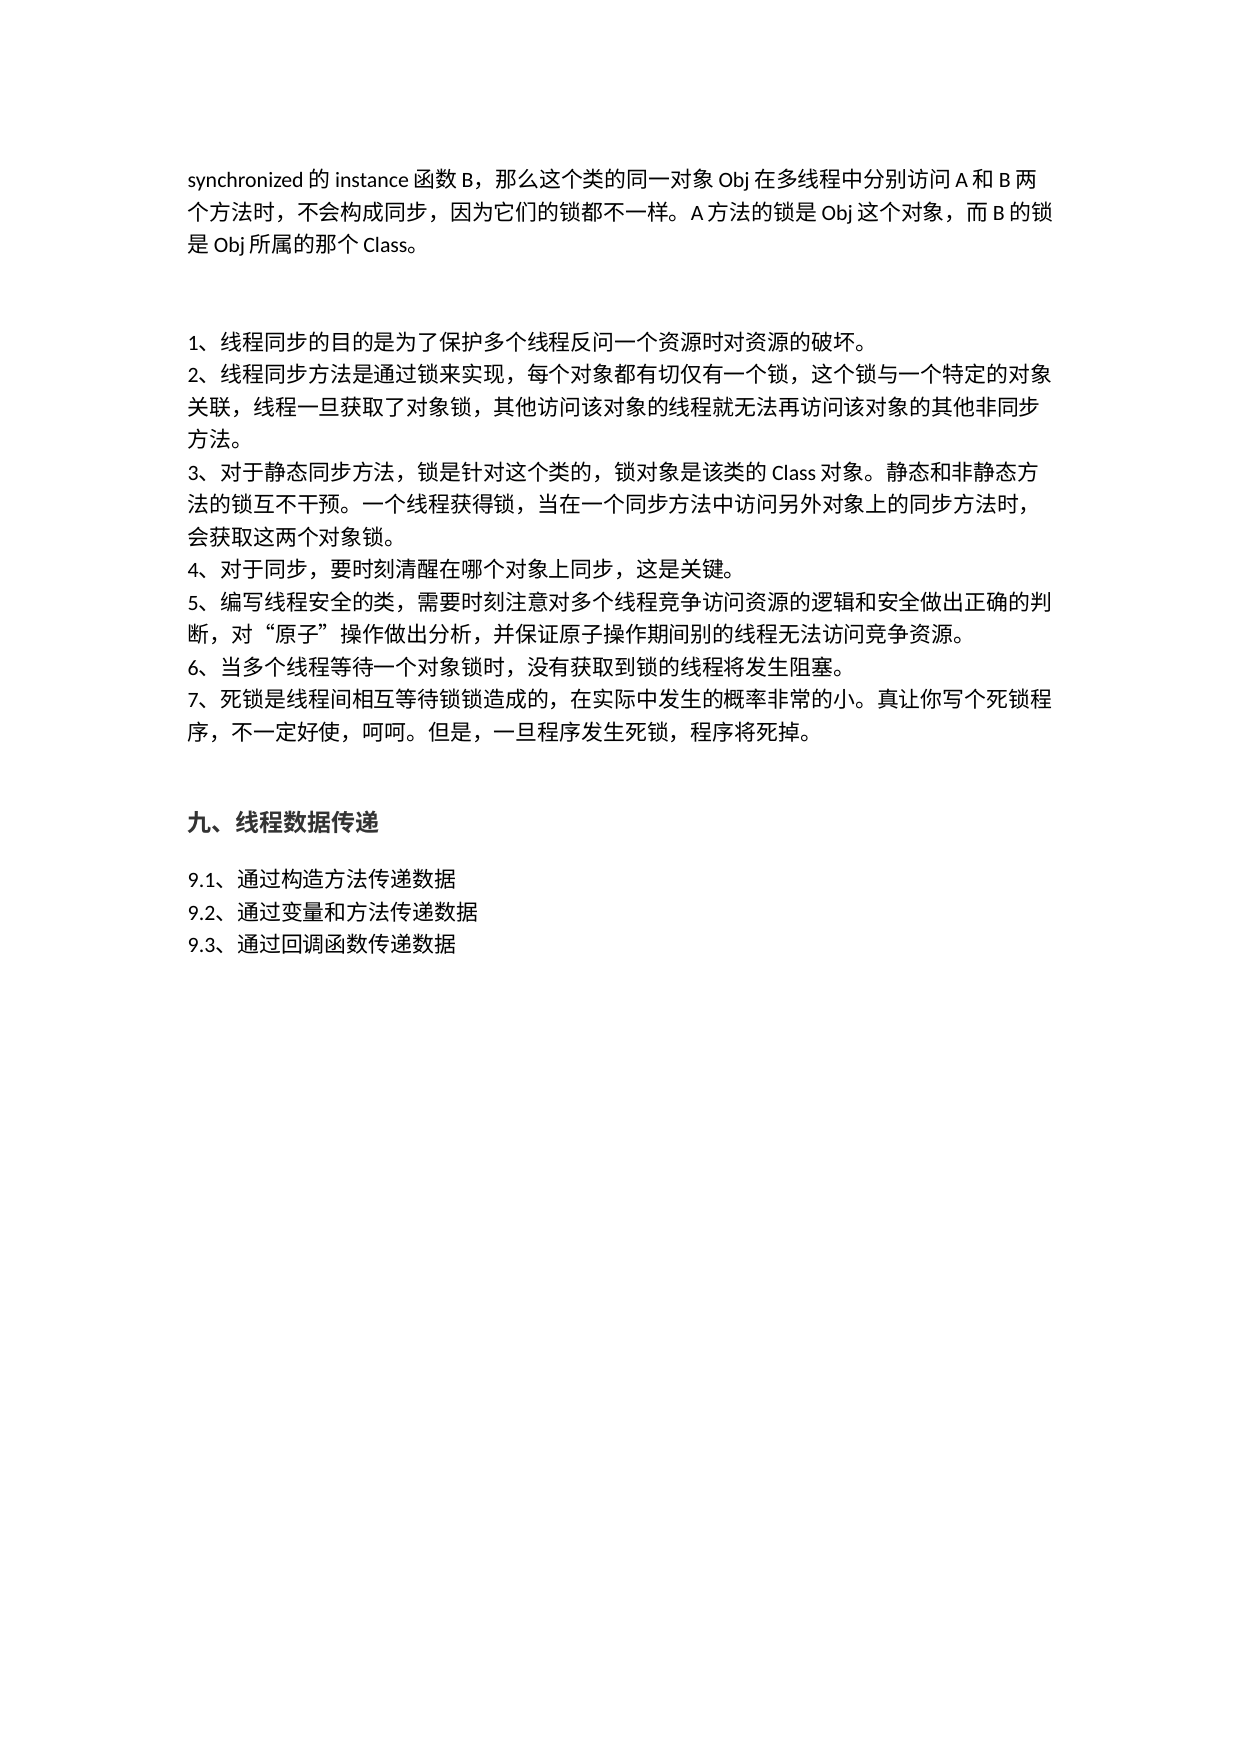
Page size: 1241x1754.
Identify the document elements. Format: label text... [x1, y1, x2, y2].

subtitle 九、线程数据传递 [187, 788, 1053, 853]
text 6、当多个线程等待一个对象锁时，没有获取到锁的线程将发生阻塞。 [187, 649, 1053, 682]
text 5、编写线程安全的类，需要时刻注意对多个线程竞争访问资源的逻辑和安全做出正确的判断，对“原子”操作做出分析，并保证原子操作期间别的线程无法访问竞争资源。 [187, 584, 1053, 649]
text 9.2、通过变量和方法传递数据 [187, 894, 1053, 927]
text 3、对于静态同步方法，锁是针对这个类的，锁对象是该类的Class对象。静态和非静态方法的锁互不干预。一个线程获得锁，当在一个同步方法中访问另外对象上的同步方法时，会获取这两个对象锁。 [187, 454, 1053, 552]
text 1、线程同步的目的是为了保护多个线程反问一个资源时对资源的破坏。 [187, 324, 1053, 357]
text 7、死锁是线程间相互等待锁锁造成的，在实际中发生的概率非常的小。真让你写个死锁程序，不一定好使，呵呵。但是，一旦程序发生死锁，程序将死掉。 [187, 682, 1053, 747]
text 9.3、通过回调函数传递数据 [187, 927, 1053, 959]
text 9.1、通过构造方法传递数据 [187, 862, 1053, 894]
text 2、线程同步方法是通过锁来实现，每个对象都有切仅有一个锁，这个锁与一个特定的对象关联，线程一旦获取了对象锁，其他访问该对象的线程就无法再访问该对象的其他非同步方法。 [187, 357, 1053, 454]
text 4、对于同步，要时刻清醒在哪个对象上同步，这是关键。 [187, 552, 1053, 584]
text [187, 162, 1053, 259]
